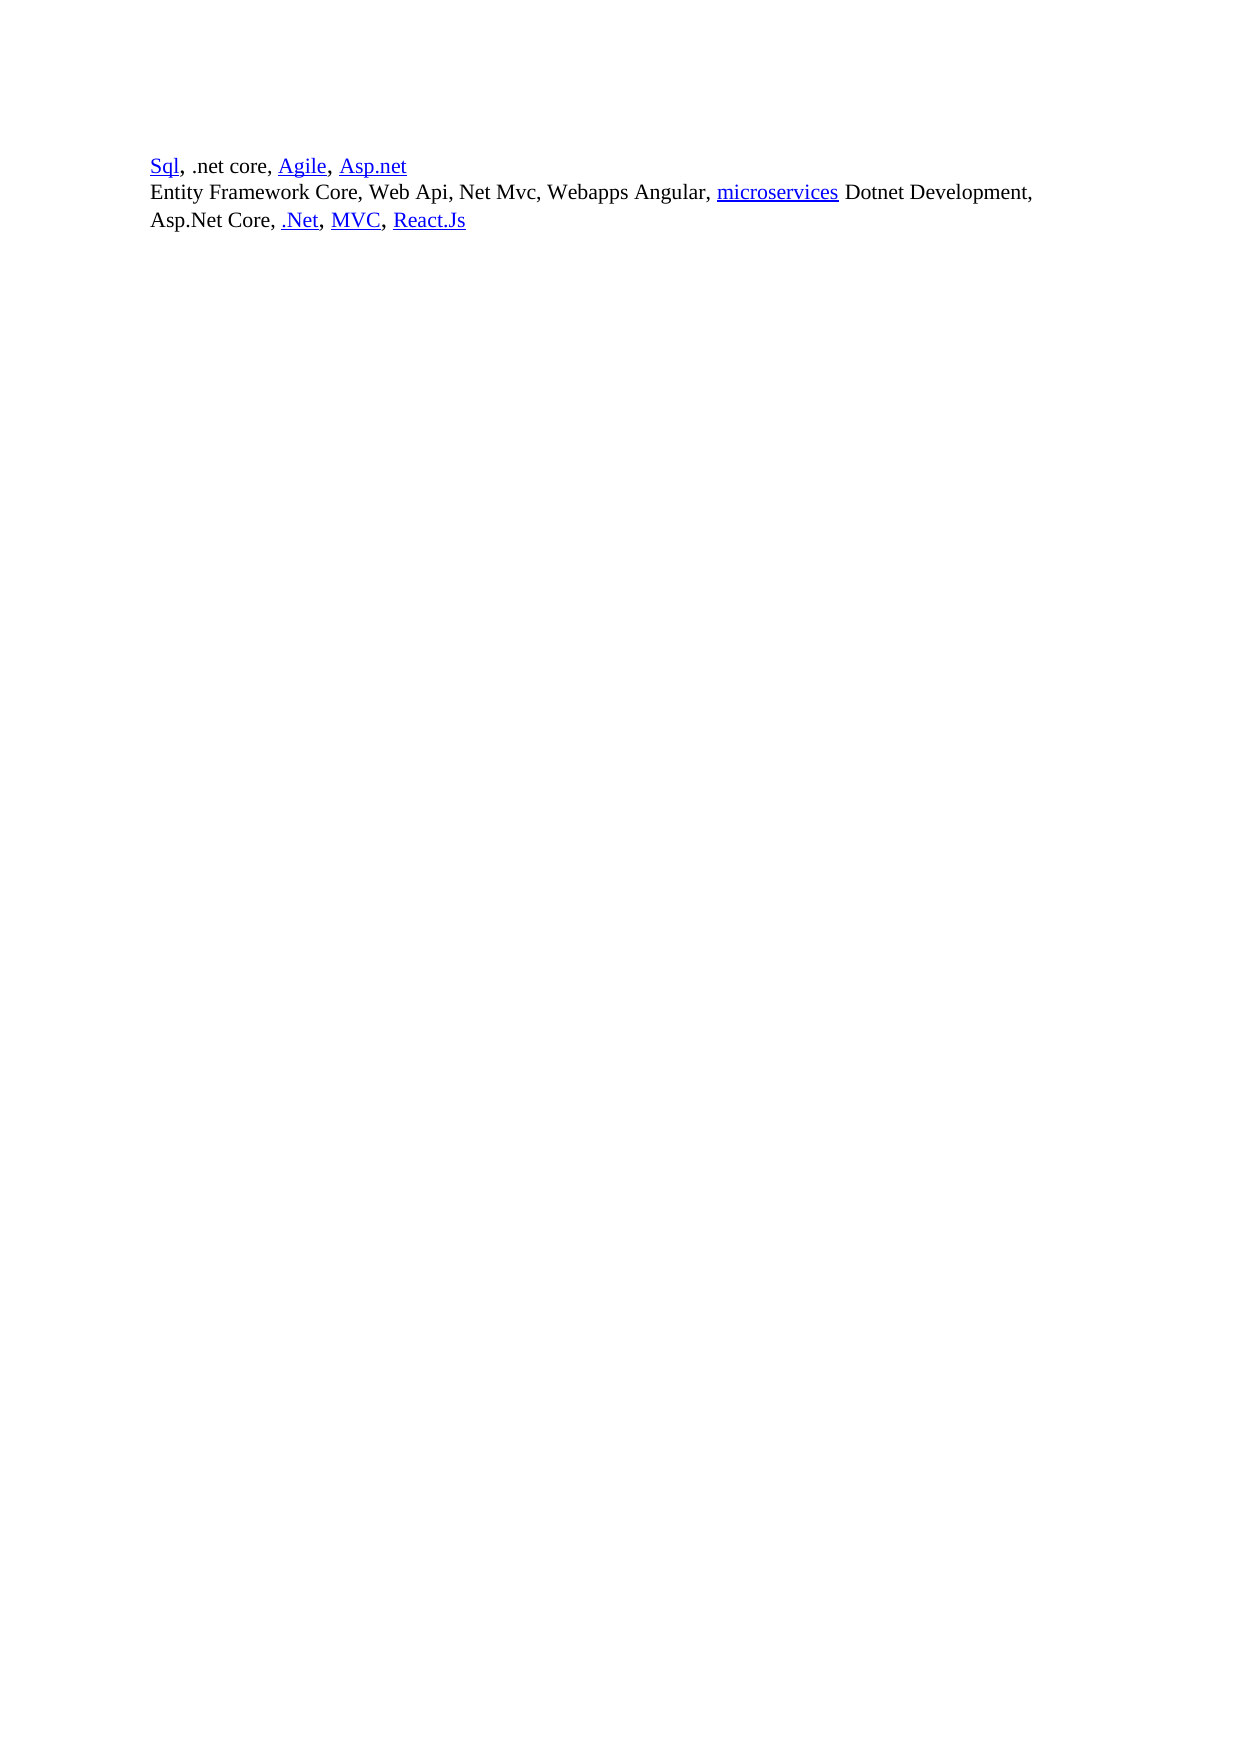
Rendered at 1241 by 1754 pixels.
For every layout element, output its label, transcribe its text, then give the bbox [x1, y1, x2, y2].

text Sql, .net core, Agile, Asp.net [150, 150, 1090, 179]
text Entity Framework Core, Web Api, Net Mvc, Webapps Angular, microservices Dotnet Development, Asp.Net Core, .Net, MVC, React.Js [150, 179, 1090, 233]
